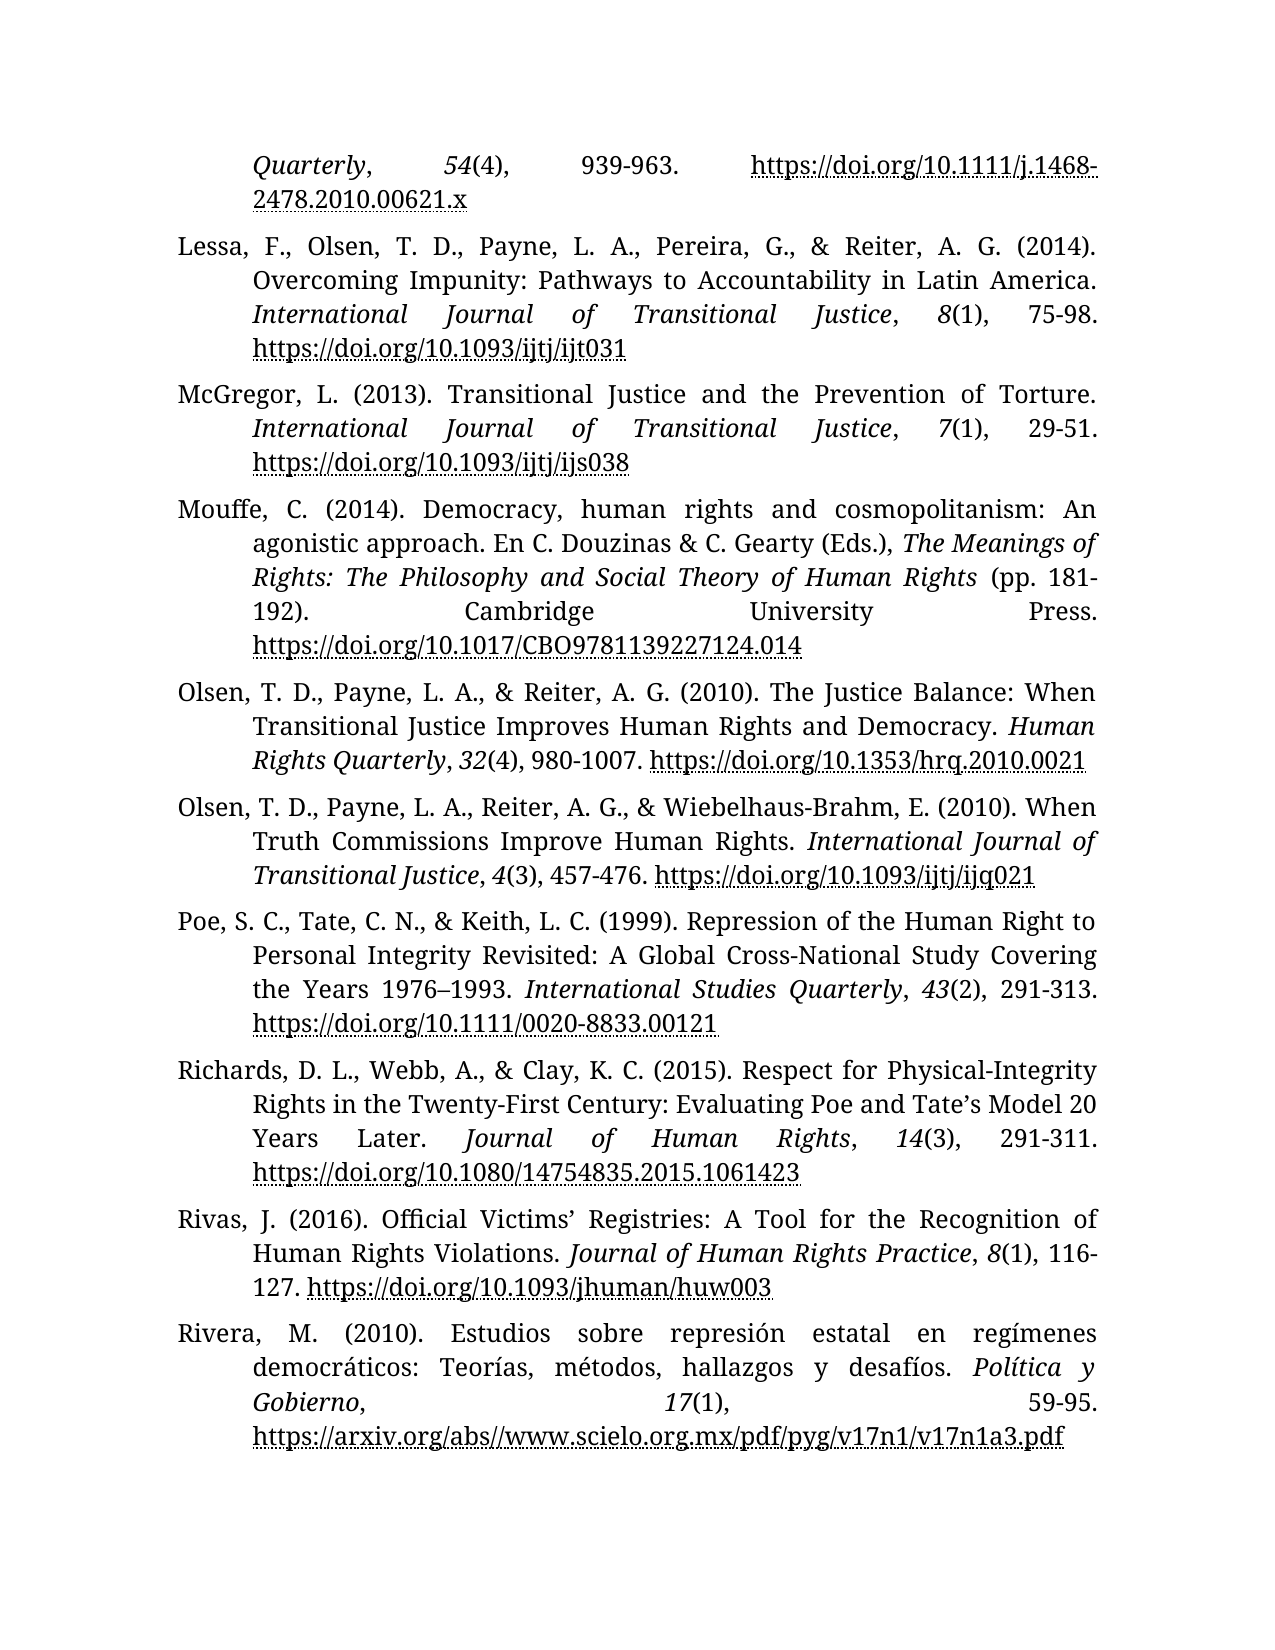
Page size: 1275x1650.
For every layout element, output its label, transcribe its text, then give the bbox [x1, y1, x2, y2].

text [177, 148, 1098, 216]
text Olsen, T. D., Payne, L. A., & Reiter, A. G. (2010). The Justice Balance: When Transitional Justice Improves Human Rights and Democracy. Human Rights Quarterly, 32(4), 980-1007. https://doi.org/10.1353/hrq.2010.0021 [177, 674, 1098, 777]
text Richards, D. L., Webb, A., & Clay, K. C. (2015). Respect for Physical-Integrity Rights in the Twenty-First Century: Evaluating Poe and Tate’s Model 20 Years Later. Journal of Human Rights, 14(3), 291-311. https://doi.org/10.1080/14754835.2015.1061423 [177, 1053, 1098, 1189]
text Rivera, M. (2010). Estudios sobre represión estatal en regímenes democráticos: Teorías, métodos, hallazgos y desafíos. Política y Gobierno, 17(1), 59-95. https://arxiv.org/abs//www.scielo.org.mx/pdf/pyg/v17n1/v17n1a3.pdf [177, 1316, 1098, 1452]
text Olsen, T. D., Payne, L. A., Reiter, A. G., & Wiebelhaus-Brahm, E. (2010). When Truth Commissions Improve Human Rights. International Journal of Transitional Justice, 4(3), 457-476. https://doi.org/10.1093/ijtj/ijq021 [177, 789, 1098, 891]
text Mouffe, C. (2014). Democracy, human rights and cosmopolitanism: An agonistic approach. En C. Douzinas & C. Gearty (Eds.), The Meanings of Rights: The Philosophy and Social Theory of Human Rights (pp. 181-192). Cambridge University Press. https://doi.org/10.1017/CBO9781139227124.014 [177, 492, 1098, 662]
text Poe, S. C., Tate, C. N., & Keith, L. C. (1999). Repression of the Human Right to Personal Integrity Revisited: A Global Cross-National Study Covering the Years 1976–1993. International Studies Quarterly, 43(2), 291-313. https://doi.org/10.1111/0020-8833.00121 [177, 904, 1098, 1040]
text Rivas, J. (2016). Official Victims’ Registries: A Tool for the Recognition of Human Rights Violations. Journal of Human Rights Practice, 8(1), 116-127. https://doi.org/10.1093/jhuman/huw003 [177, 1201, 1098, 1303]
text McGregor, L. (2013). Transitional Justice and the Prevention of Torture. International Journal of Transitional Justice, 7(1), 29-51. https://doi.org/10.1093/ijtj/ijs038 [177, 377, 1098, 479]
text Lessa, F., Olsen, T. D., Payne, L. A., Pereira, G., & Reiter, A. G. (2014). Overcoming Impunity: Pathways to Accountability in Latin America. International Journal of Transitional Justice, 8(1), 75-98. https://doi.org/10.1093/ijtj/ijt031 [177, 228, 1098, 364]
